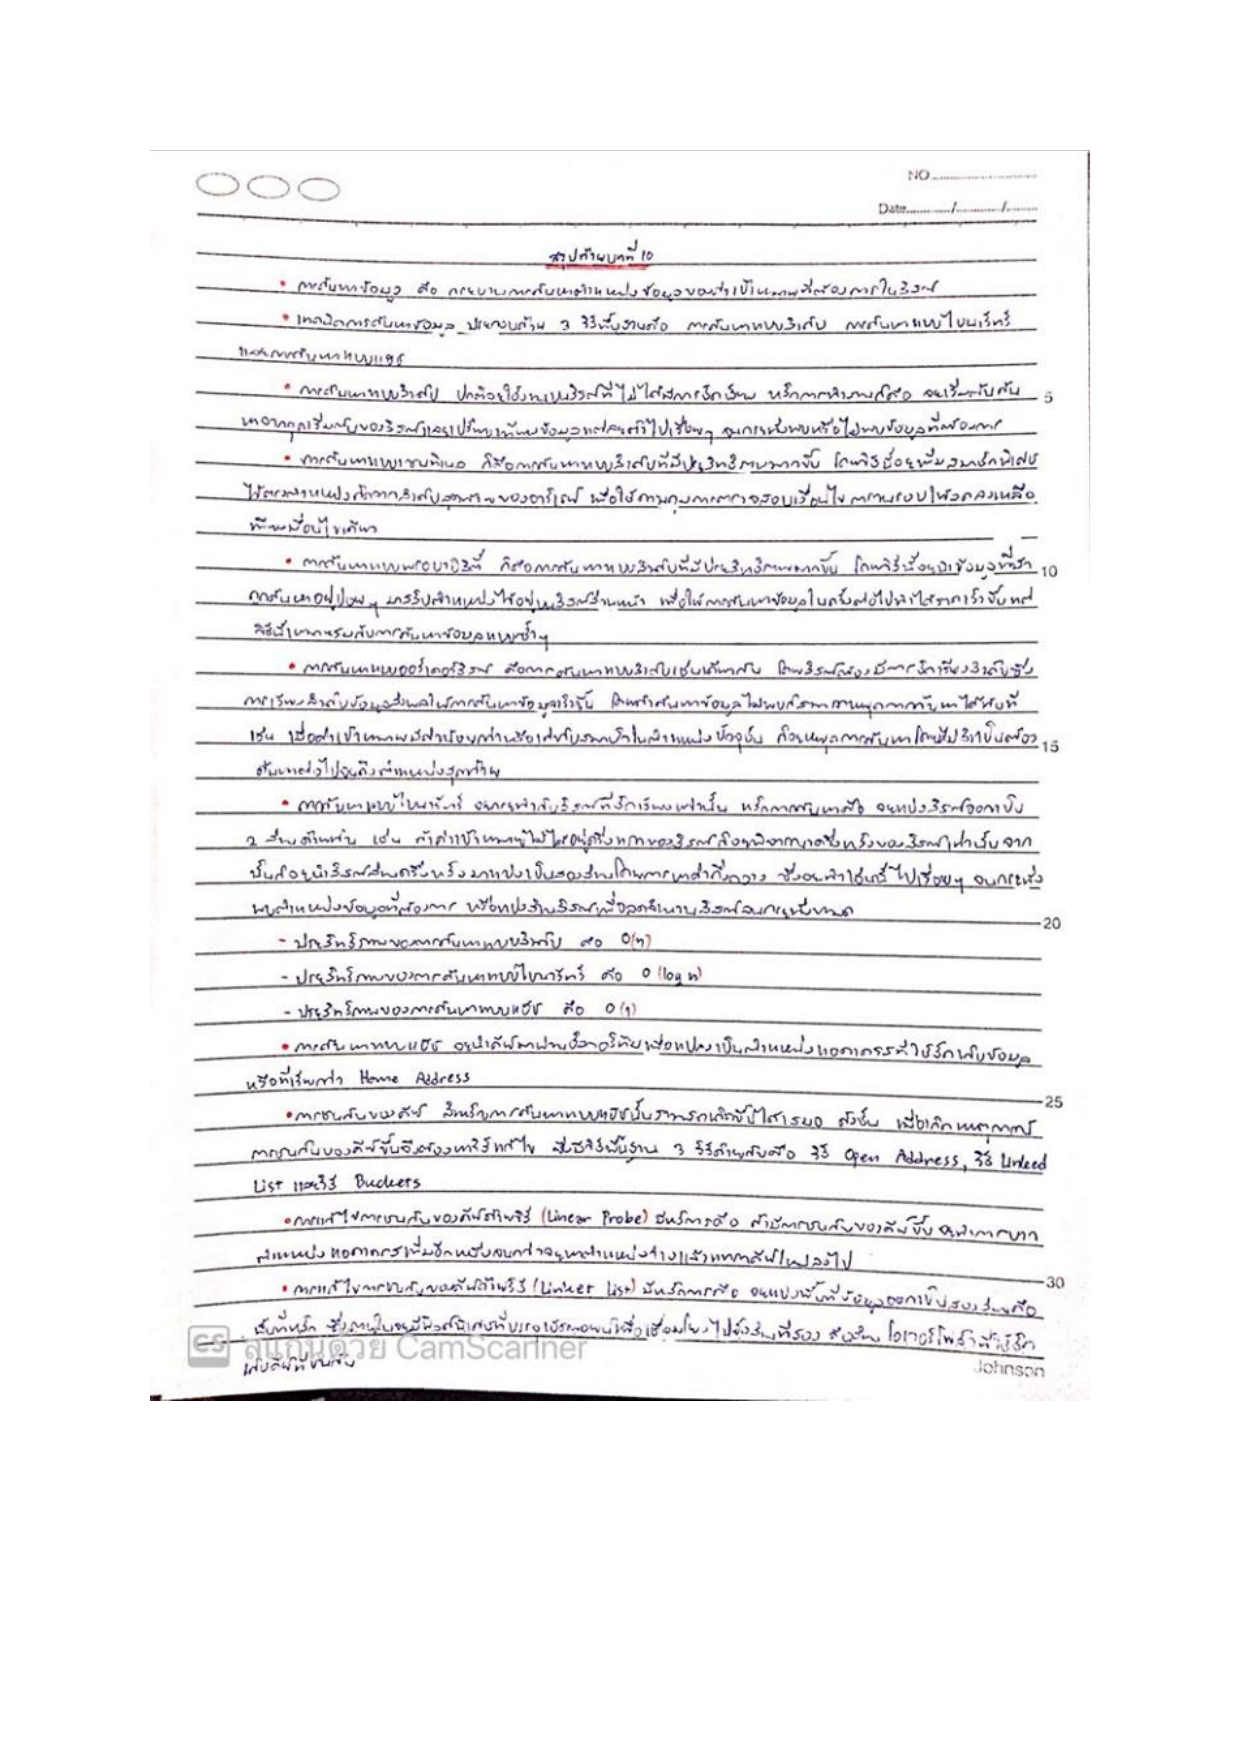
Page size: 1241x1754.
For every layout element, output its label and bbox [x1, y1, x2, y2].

picture [150, 150, 1091, 1401]
